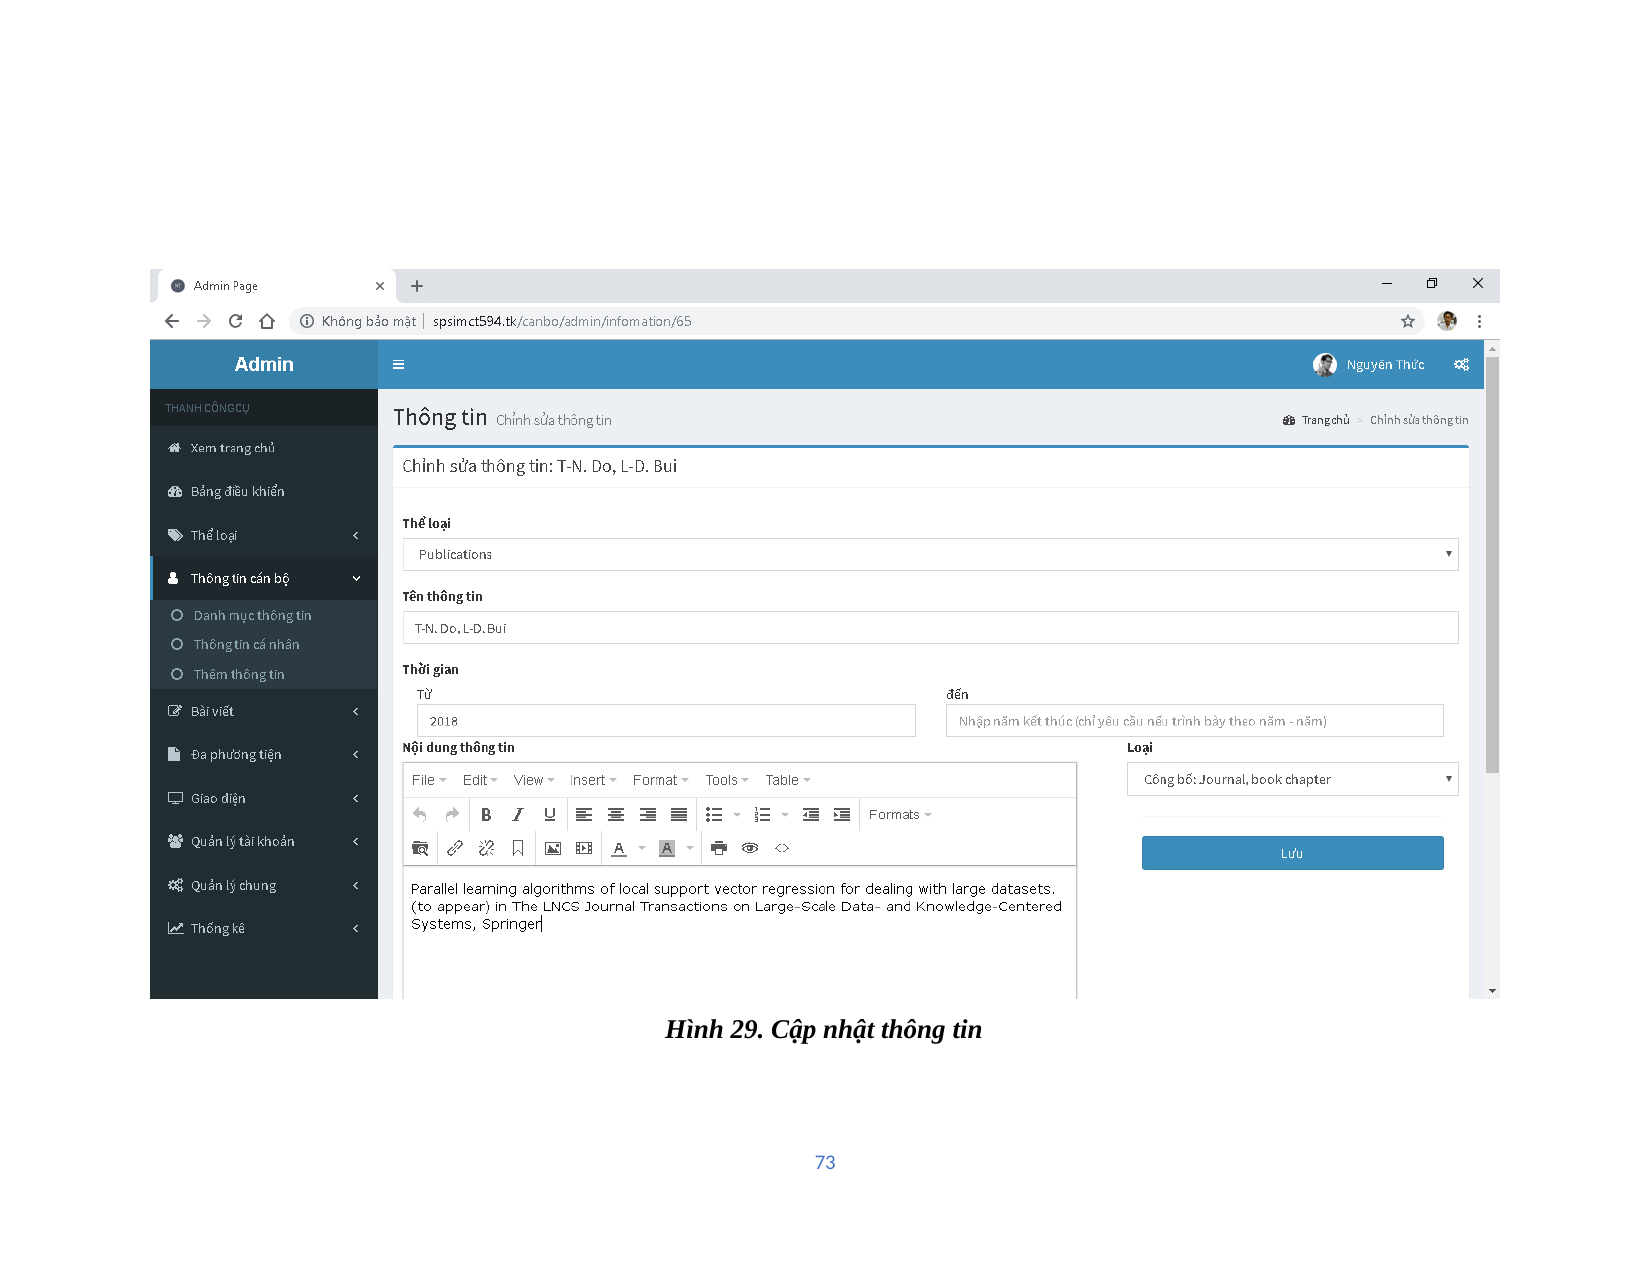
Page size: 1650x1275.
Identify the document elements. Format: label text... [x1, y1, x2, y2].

subtitle Hình 29. Cập nhật thông tin [150, 1013, 1500, 1044]
picture [150, 269, 1500, 999]
